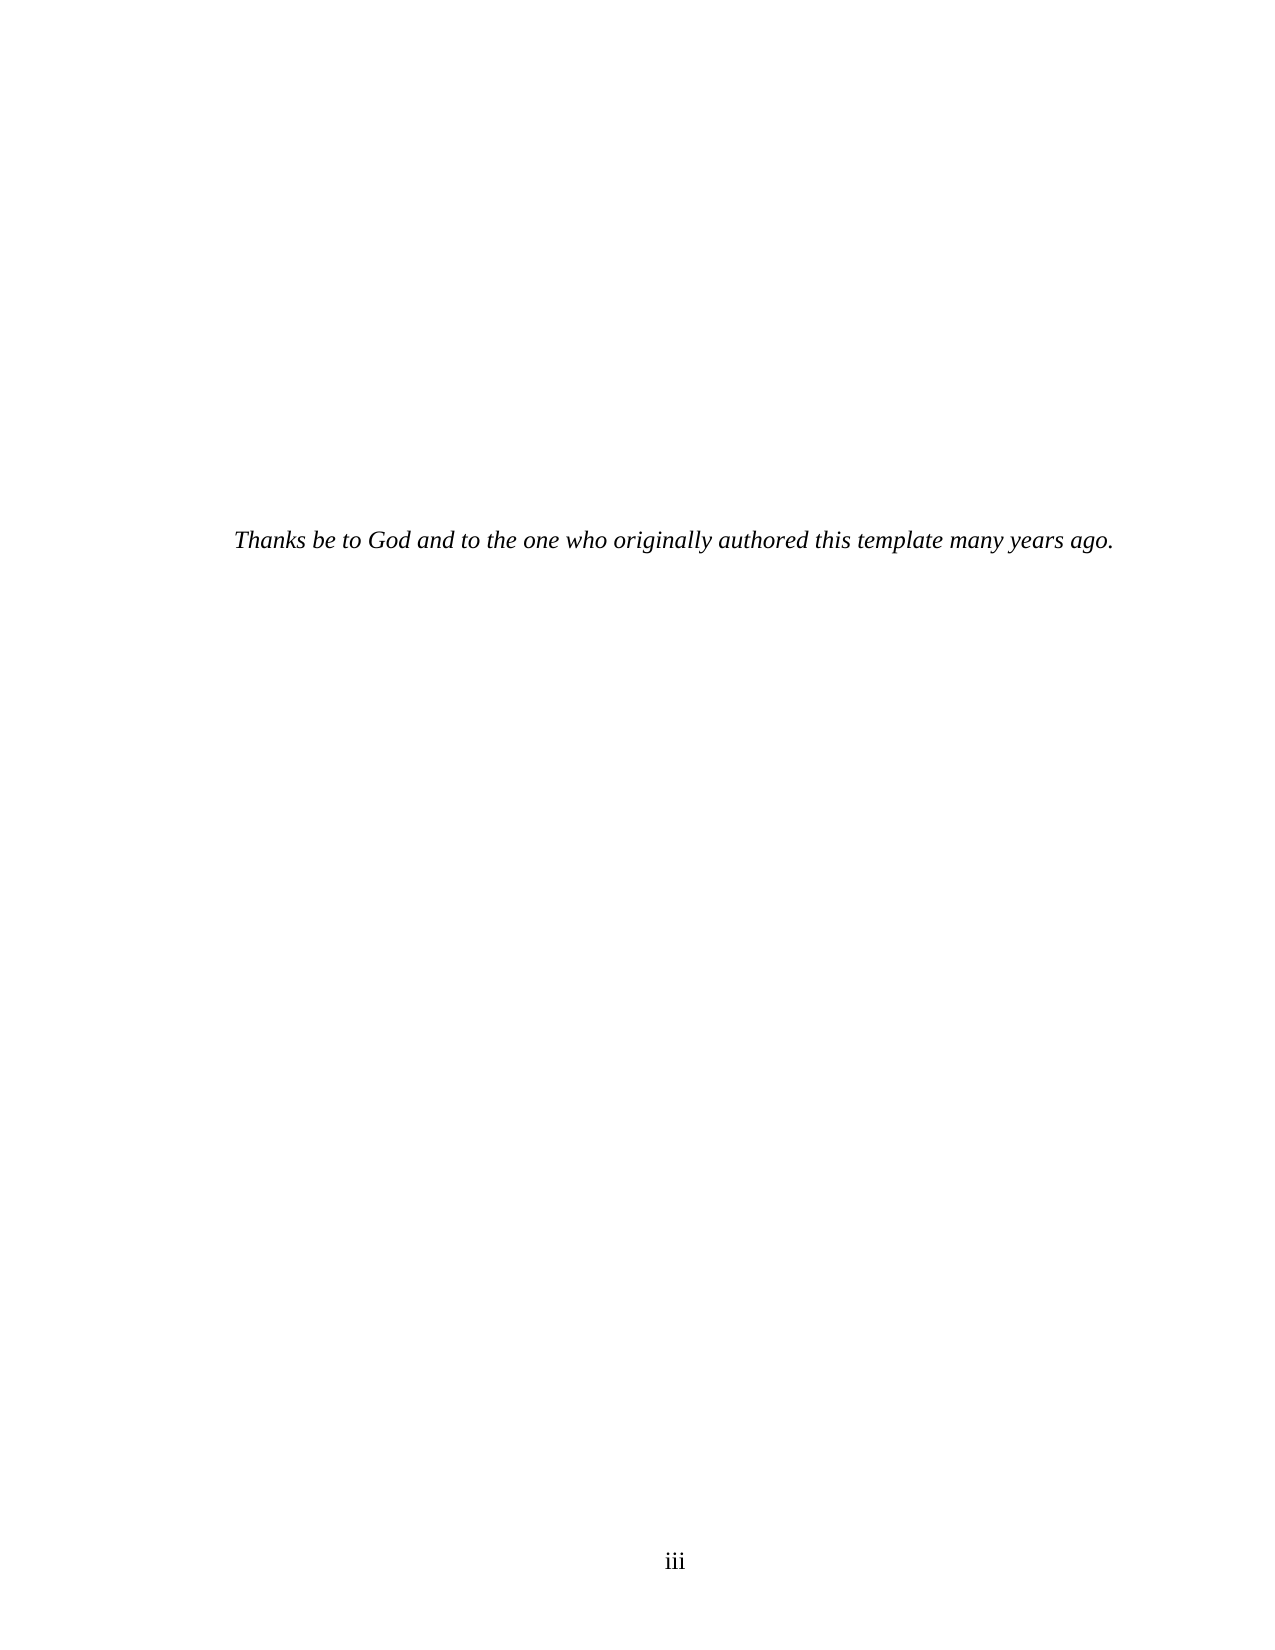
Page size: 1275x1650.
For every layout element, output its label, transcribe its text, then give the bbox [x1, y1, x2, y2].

text Thanks be to God and to the one who originally authored this template many years ago. [225, 525, 1125, 554]
